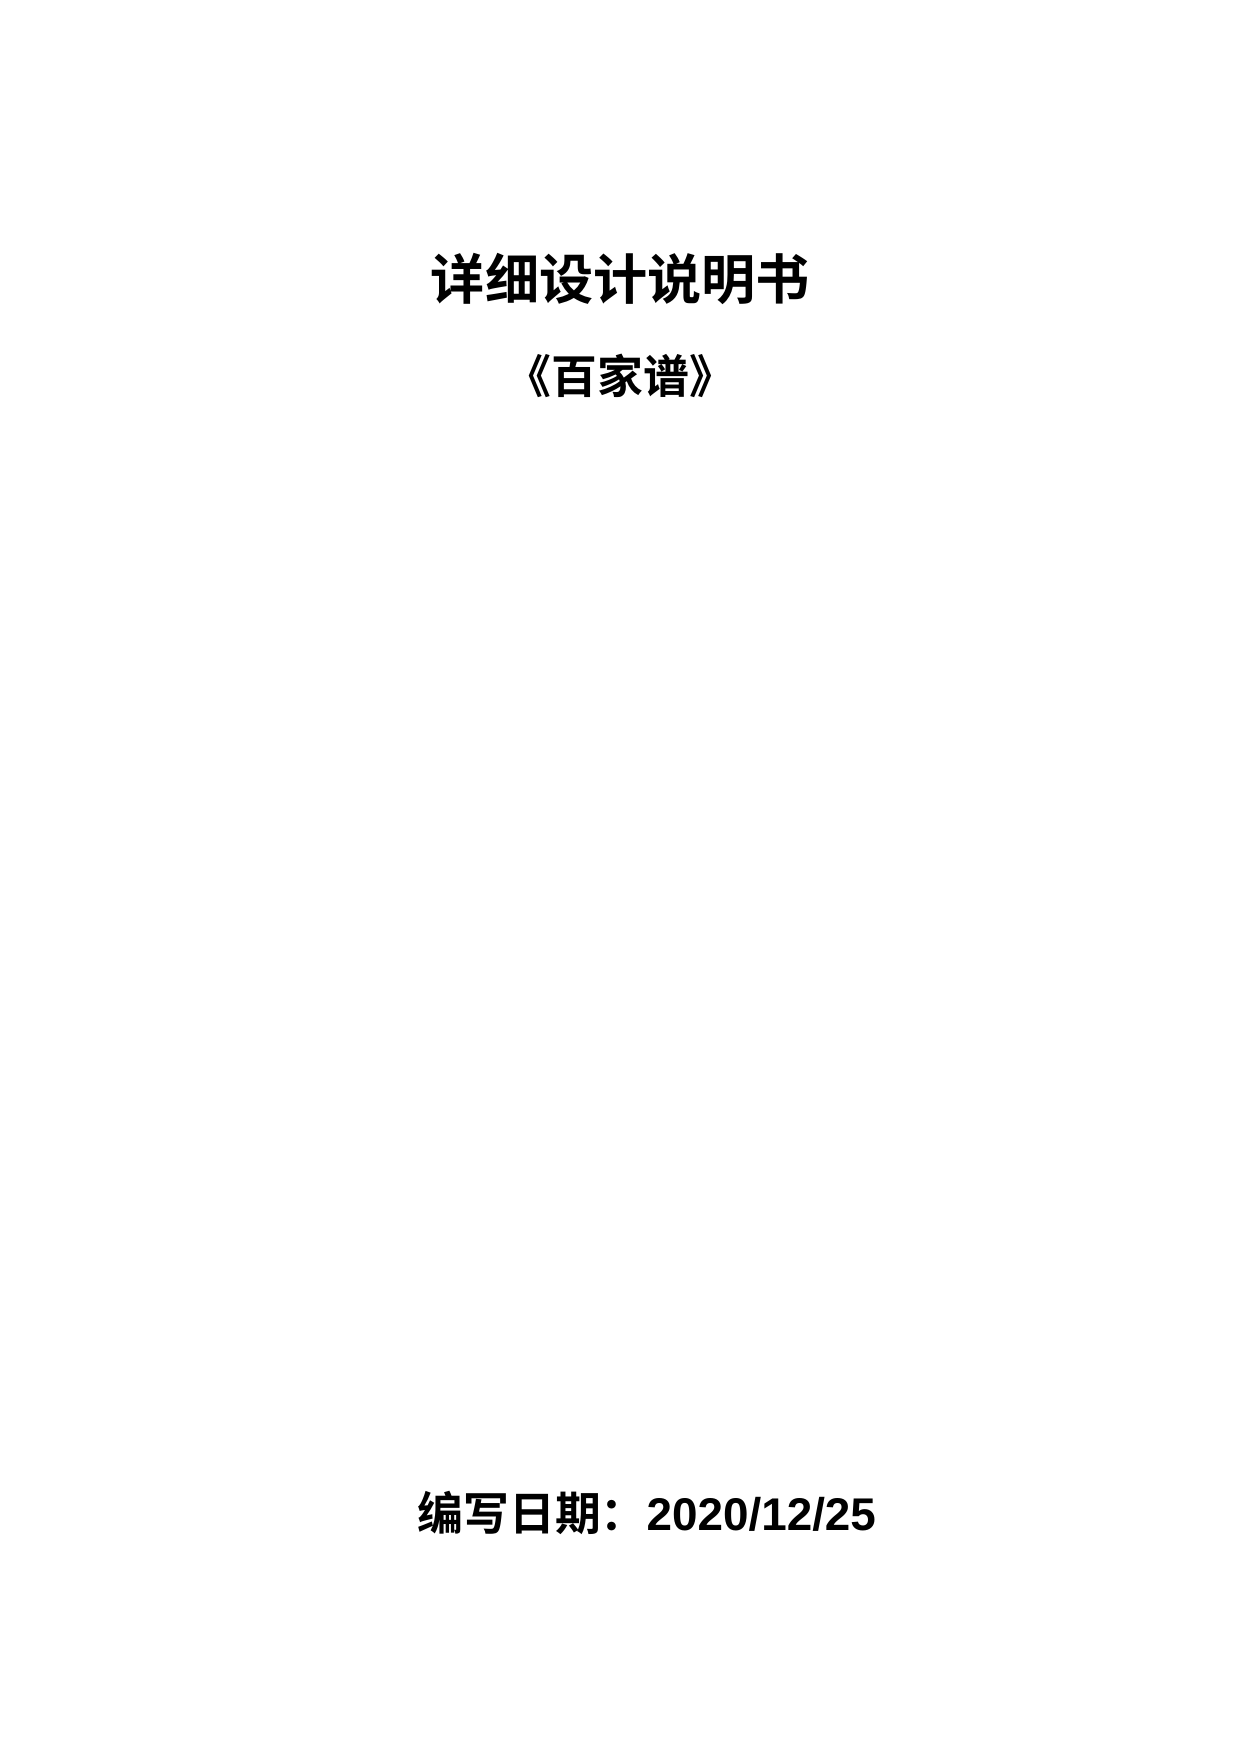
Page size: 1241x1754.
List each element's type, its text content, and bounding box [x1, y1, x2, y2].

text 编写日期：2020/12/25 [187, 1462, 1053, 1559]
text 详细设计说明书 [187, 227, 1053, 324]
text 《百家谱》 [187, 324, 1053, 422]
